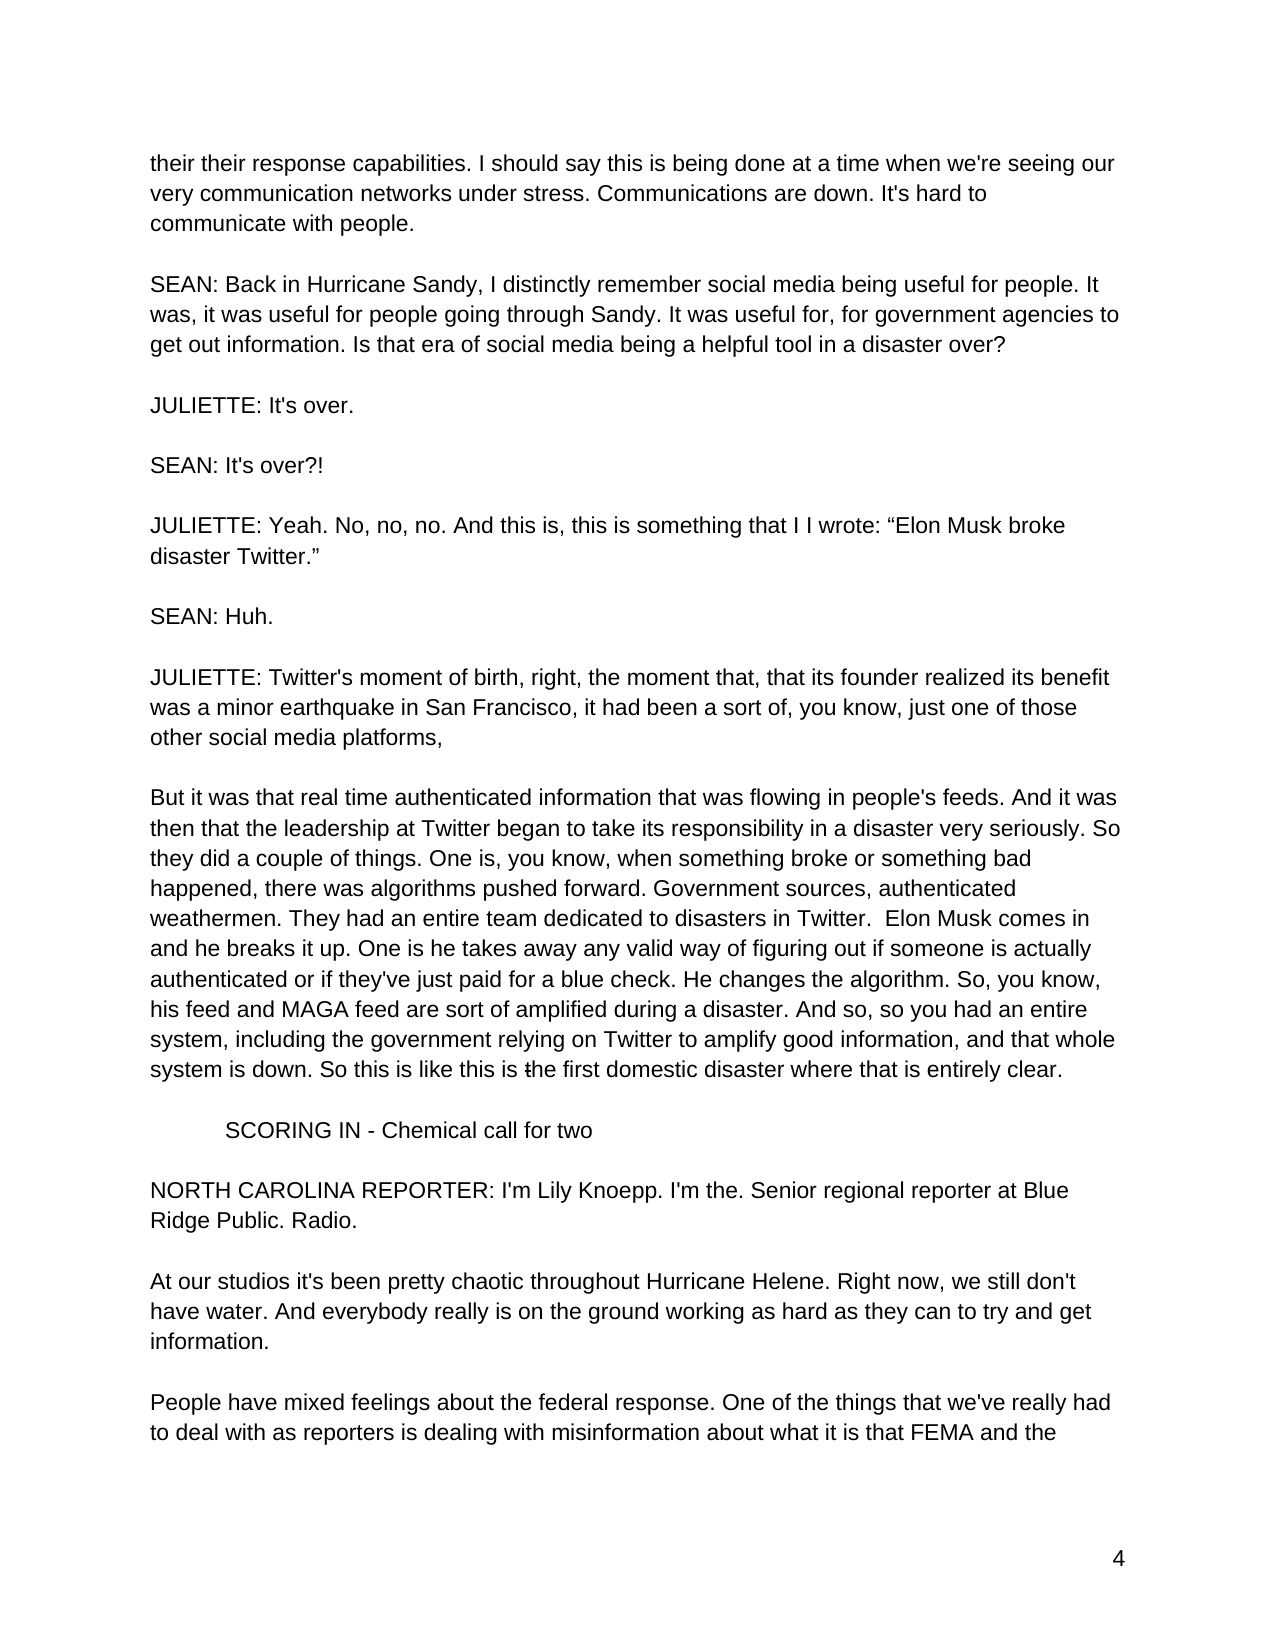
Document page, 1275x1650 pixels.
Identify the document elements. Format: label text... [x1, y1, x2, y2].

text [150, 150, 1125, 237]
text SCORING IN - Chemical call for two [150, 1117, 1125, 1143]
text SEAN: Back in Hurricane Sandy, I distinctly remember social media being useful for people. It was, it was useful for people going through Sandy. It was useful for, for government agencies to get out information. Is that era of social media being a helpful tool in a disaster over? [150, 271, 1125, 358]
text NORTH CAROLINA REPORTER: I'm Lily Knoepp. I'm the. Senior regional reporter at Blue Ridge Public. Radio. [150, 1177, 1125, 1234]
text At our studios it's been pretty chaotic throughout Hurricane Helene. Right now, we still don't have water. And everybody really is on the ground working as hard as they can to try and get information. [150, 1268, 1125, 1354]
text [150, 1388, 1125, 1445]
text JULIETTE: It's over. SEAN: It's over?! JULIETTE: Yeah. No, no, no. And this is, this is something that I I wrote: “Elon Musk broke disaster Twitter.” SEAN: Huh. JULIETTE: Twitter's moment of birth, right, the moment that, that its founder realized its benefit was a minor earthquake in San Francisco, it had been a sort of, you know, just one of those other social media platforms, [150, 392, 1125, 750]
text But it was that real time authenticated information that was flowing in people's feeds. And it was then that the leadership at Twitter began to take its responsibility in a disaster very seriously. So they did a couple of things. One is, you know, when something broke or something bad happened, there was algorithms pushed forward. Government sources, authenticated weathermen. They had an entire team dedicated to disasters in Twitter. Elon Musk comes in and he breaks it up. One is he takes away any valid way of figuring out if someone is actually authenticated or if they've just paid for a blue check. He changes the algorithm. So, you know, his feed and MAGA feed are sort of amplified during a disaster. And so, so you had an entire system, including the government relying on Twitter to amplify good information, and that whole system is down. So this is like this is the first domestic disaster where that is entirely clear. [150, 784, 1125, 1083]
